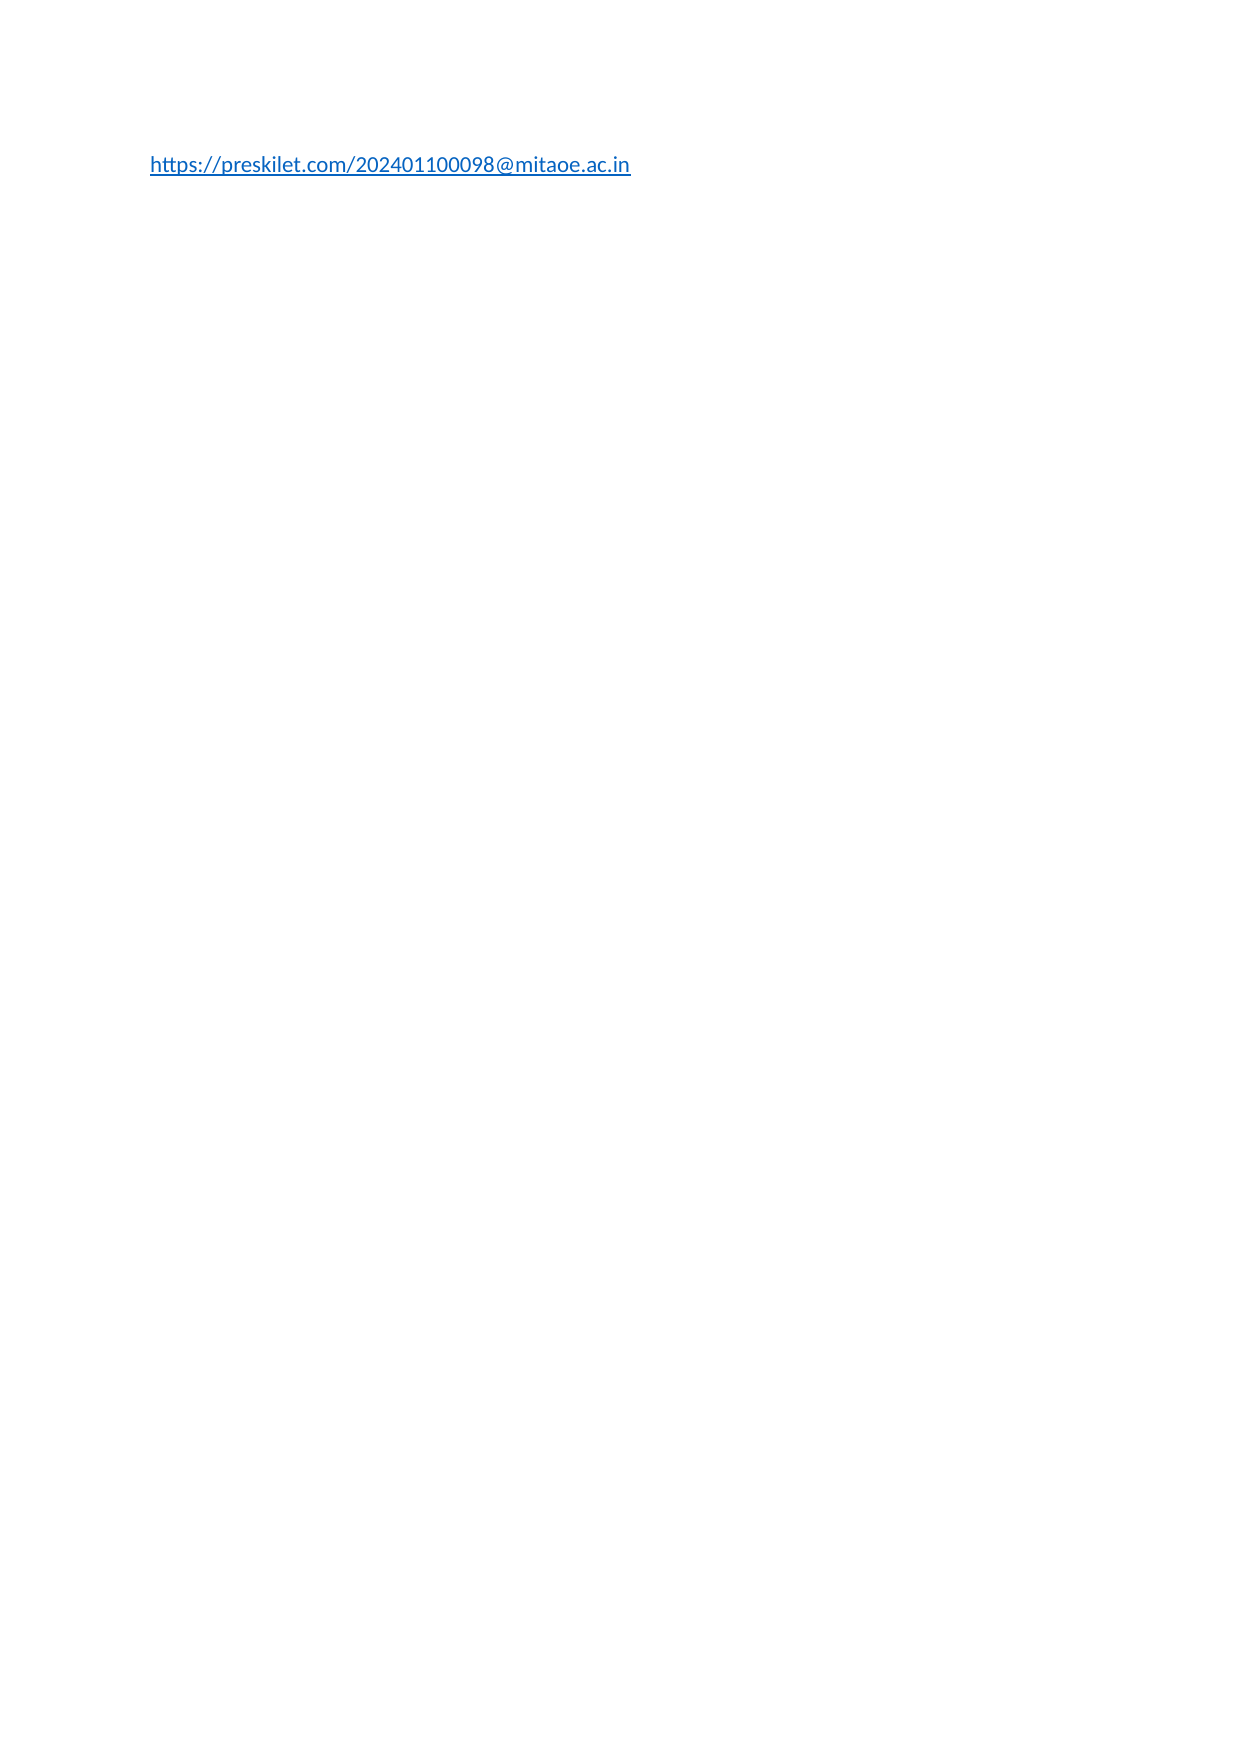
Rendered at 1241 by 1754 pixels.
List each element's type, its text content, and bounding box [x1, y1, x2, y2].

text https://preskilet.com/202401100098@mitaoe.ac.in [150, 150, 1090, 178]
